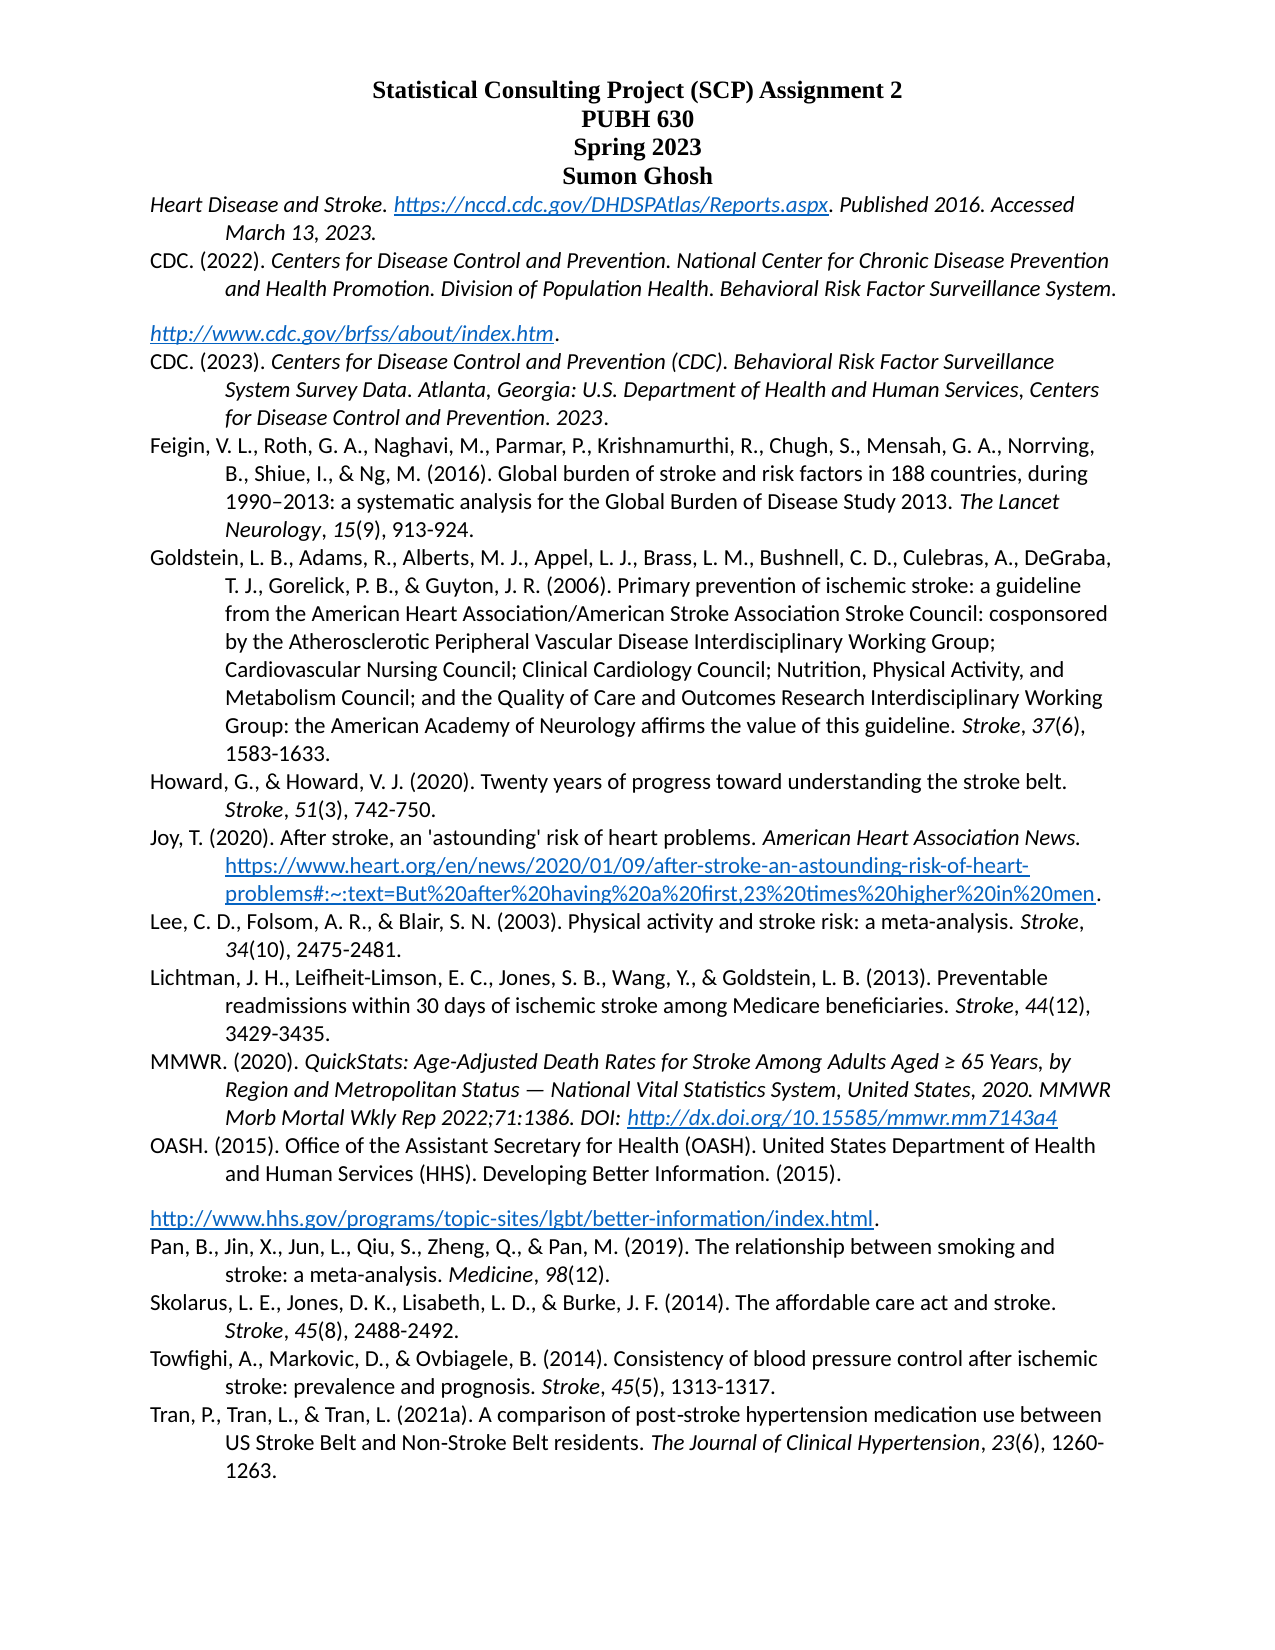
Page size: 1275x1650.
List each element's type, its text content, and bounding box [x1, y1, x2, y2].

text Heart Disease and Stroke. https://nccd.cdc.gov/DHDSPAtlas/Reports.aspx. Published 2016. Accessed March 13, 2023. [150, 190, 1125, 246]
text Tran, P., Tran, L., & Tran, L. (2021a). A comparison of post‐stroke hypertension medication use between US Stroke Belt and Non‐Stroke Belt residents. The Journal of Clinical Hypertension, 23(6), 1260-1263. [150, 1400, 1125, 1484]
text CDC. (2023). Centers for Disease Control and Prevention (CDC). Behavioral Risk Factor Surveillance System Survey Data. Atlanta, Georgia: U.S. Department of Health and Human Services, Centers for Disease Control and Prevention. 2023. [150, 347, 1125, 431]
text Skolarus, L. E., Jones, D. K., Lisabeth, L. D., & Burke, J. F. (2014). The affordable care act and stroke. Stroke, 45(8), 2488-2492. [150, 1288, 1125, 1344]
text MMWR. (2020). QuickStats: Age-Adjusted Death Rates for Stroke Among Adults Aged ≥ 65 Years, by Region and Metropolitan Status — National Vital Statistics System, United States, 2020. MMWR Morb Mortal Wkly Rep 2022;71:1386. DOI: http://dx.doi.org/10.15585/mmwr.mm7143a4 [150, 1047, 1125, 1131]
text CDC. (2022). Centers for Disease Control and Prevention. National Center for Chronic Disease Prevention and Health Promotion. Division of Population Health. Behavioral Risk Factor Surveillance System. [150, 246, 1125, 302]
text Towfighi, A., Markovic, D., & Ovbiagele, B. (2014). Consistency of blood pressure control after ischemic stroke: prevalence and prognosis. Stroke, 45(5), 1313-1317. [150, 1344, 1125, 1400]
text http://www.cdc.gov/brfss/about/index.htm. [150, 319, 1125, 347]
text Goldstein, L. B., Adams, R., Alberts, M. J., Appel, L. J., Brass, L. M., Bushnell, C. D., Culebras, A., DeGraba, T. J., Gorelick, P. B., & Guyton, J. R. (2006). Primary prevention of ischemic stroke: a guideline from the American Heart Association/American Stroke Association Stroke Council: cosponsored by the Atherosclerotic Peripheral Vascular Disease Interdisciplinary Working Group; Cardiovascular Nursing Council; Clinical Cardiology Council; Nutrition, Physical Activity, and Metabolism Council; and the Quality of Care and Outcomes Research Interdisciplinary Working Group: the American Academy of Neurology affirms the value of this guideline. Stroke, 37(6), 1583-1633. [150, 543, 1125, 767]
text Feigin, V. L., Roth, G. A., Naghavi, M., Parmar, P., Krishnamurthi, R., Chugh, S., Mensah, G. A., Norrving, B., Shiue, I., & Ng, M. (2016). Global burden of stroke and risk factors in 188 countries, during 1990–2013: a systematic analysis for the Global Burden of Disease Study 2013. The Lancet Neurology, 15(9), 913-924. [150, 431, 1125, 543]
text Pan, B., Jin, X., Jun, L., Qiu, S., Zheng, Q., & Pan, M. (2019). The relationship between smoking and stroke: a meta-analysis. Medicine, 98(12). [150, 1232, 1125, 1288]
text Lichtman, J. H., Leifheit-Limson, E. C., Jones, S. B., Wang, Y., & Goldstein, L. B. (2013). Preventable readmissions within 30 days of ischemic stroke among Medicare beneficiaries. Stroke, 44(12), 3429-3435. [150, 963, 1125, 1047]
text Howard, G., & Howard, V. J. (2020). Twenty years of progress toward understanding the stroke belt. Stroke, 51(3), 742-750. [150, 767, 1125, 823]
text Lee, C. D., Folsom, A. R., & Blair, S. N. (2003). Physical activity and stroke risk: a meta-analysis. Stroke, 34(10), 2475-2481. [150, 907, 1125, 963]
text OASH. (2015). Office of the Assistant Secretary for Health (OASH). United States Department of Health and Human Services (HHS). Developing Better Information. (2015). [150, 1131, 1125, 1187]
text http://www.hhs.gov/programs/topic-sites/lgbt/better-information/index.html. [150, 1204, 1125, 1232]
text Joy, T. (2020). After stroke, an 'astounding' risk of heart problems. American Heart Association News. https://www.heart.org/en/news/2020/01/09/after-stroke-an-astounding-risk-of-heart-problems#:~:text=But%20after%20having%20a%20first,23%20times%20higher%20in%20men. [150, 823, 1125, 907]
